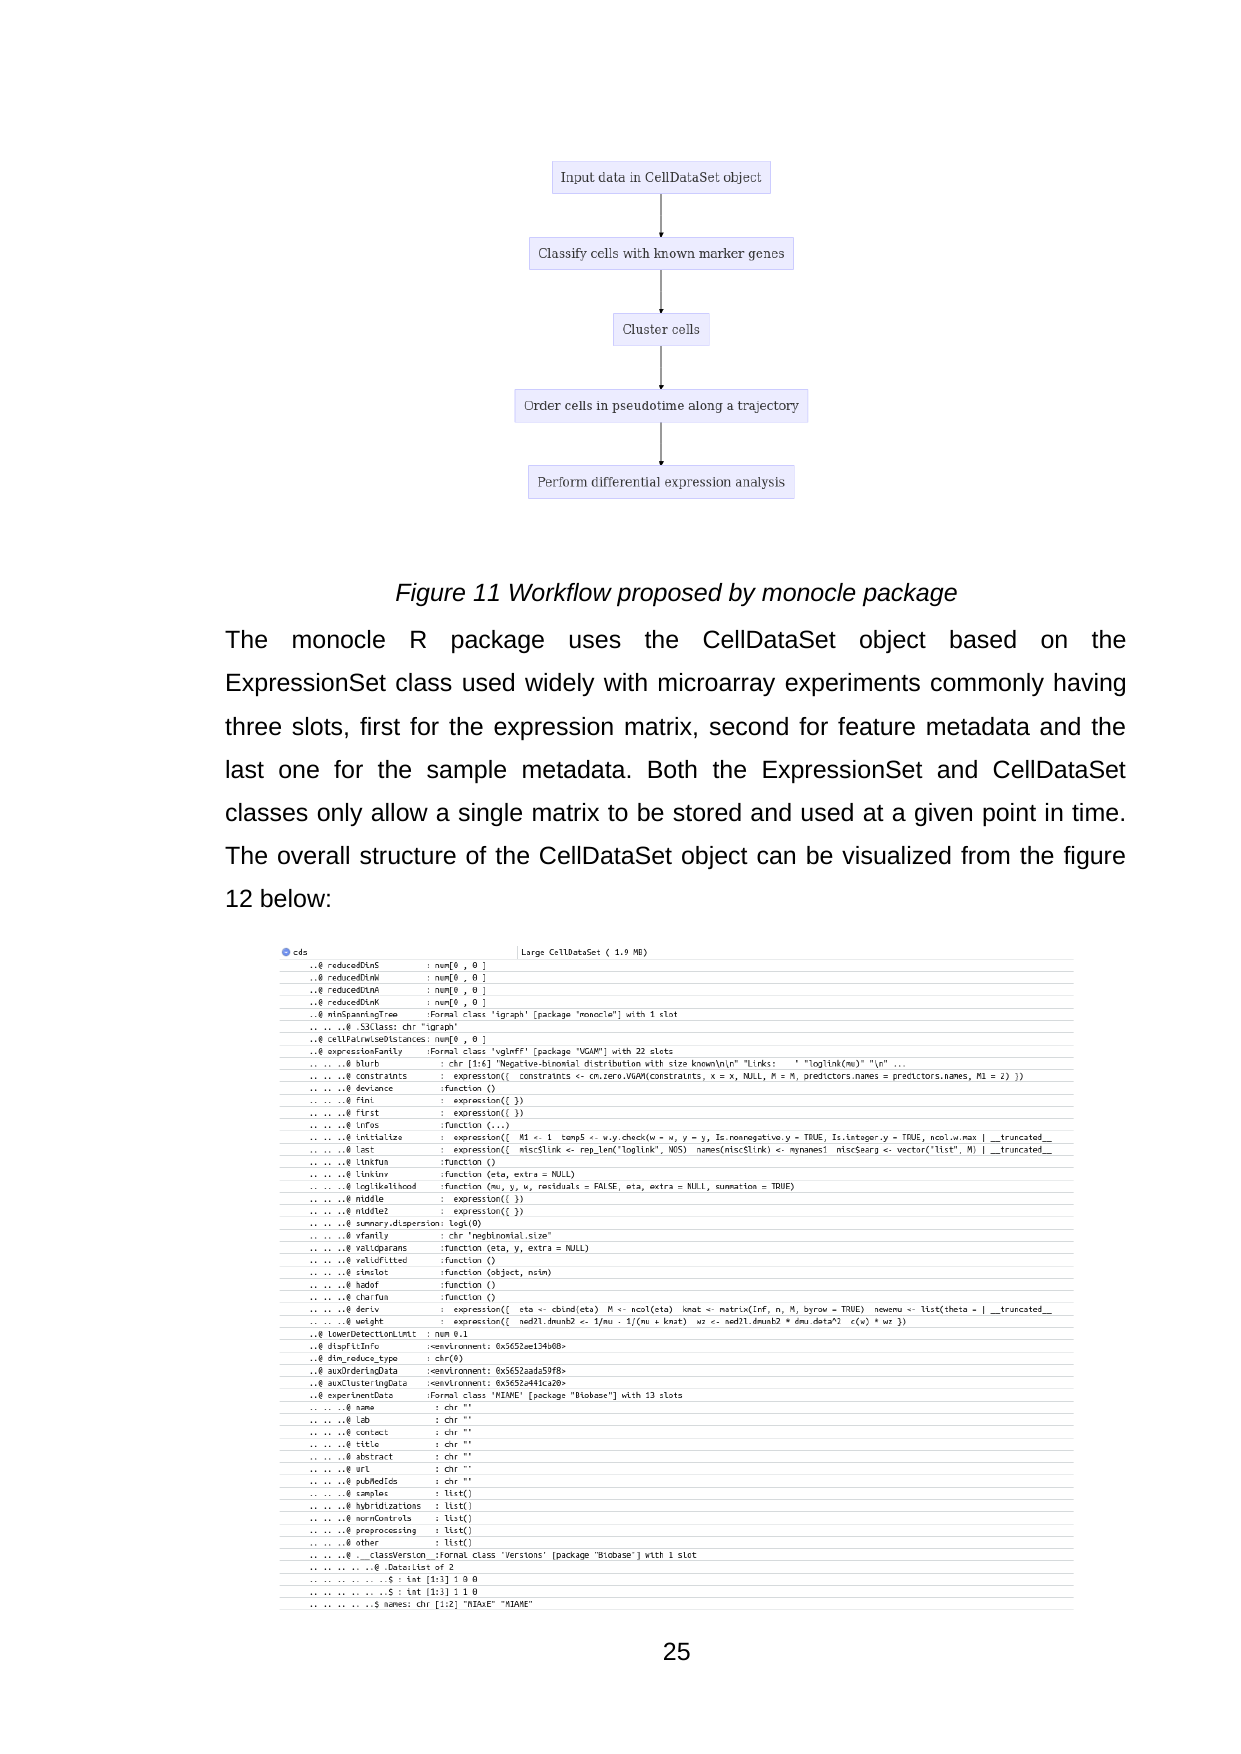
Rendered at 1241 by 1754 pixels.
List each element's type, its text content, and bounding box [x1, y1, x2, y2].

text The monocle R package uses the CellDataSet object based on the ExpressionSet class used widely with microarray experiments commonly having three slots, first for the expression matrix, second for feature metadata and the last one for the sample metadata. Both the ExpressionSet and CellDataSet classes only allow a single matrix to be stored and used at a given point in time. The overall structure of the CellDataSet object can be visualized from the figure 12 below: [225, 625, 1128, 913]
text Figure 11 Workflow proposed by monocle package [225, 578, 1128, 607]
picture [462, 112, 891, 559]
picture [279, 946, 1074, 1610]
